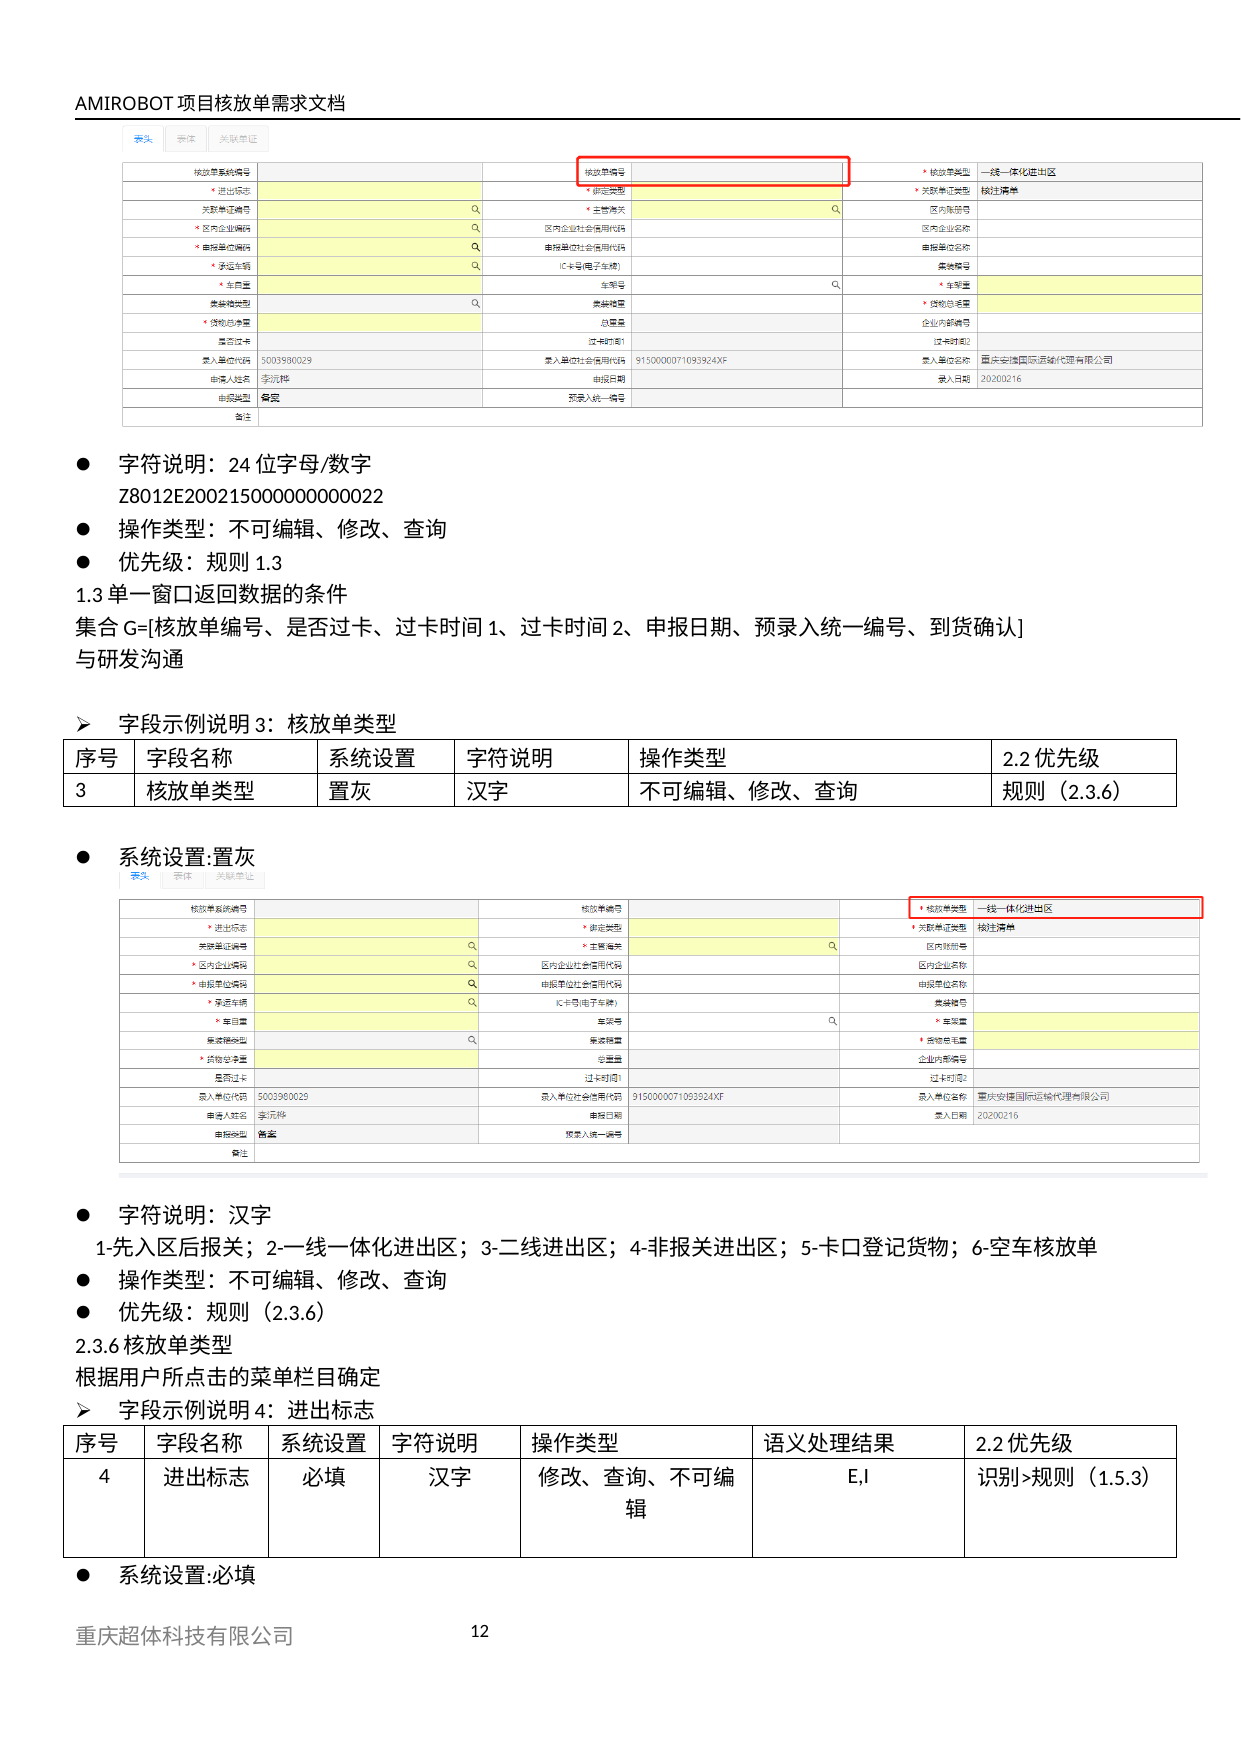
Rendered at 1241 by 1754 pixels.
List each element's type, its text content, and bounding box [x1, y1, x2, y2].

table_cell 汉字 [455, 774, 628, 806]
table_header 系统设置 [318, 740, 454, 773]
list 1.3单一窗口返回数据的条件 [75, 577, 1165, 609]
table_header 操作类型 [629, 740, 991, 773]
table_cell 修改、查询、不可编辑 [521, 1459, 752, 1557]
list 2.3.6核放单类型 [75, 1327, 1165, 1360]
table_header 字段名称 [135, 740, 317, 773]
table_header 操作类型 [521, 1426, 752, 1458]
list 集合G=[核放单编号、是否过卡、过卡时间1、过卡时间2、申报日期、预录入统一编号、到货确认] [75, 609, 1165, 642]
table_cell 识别>规则（1.5.3） [965, 1459, 1176, 1557]
table_header 序号 [64, 740, 134, 773]
list 系统设置:置灰 [75, 840, 1165, 872]
list 操作类型：不可编辑、修改、查询 [75, 512, 1165, 544]
table_cell 3 [64, 774, 134, 806]
table_cell 置灰 [318, 774, 454, 806]
list 字符说明：汉字 [75, 1197, 1165, 1230]
table_cell 汉字 [380, 1459, 520, 1557]
table_header 序号 [64, 1426, 144, 1458]
picture [118, 872, 1208, 1178]
table_header 字符说明 [455, 740, 628, 773]
list 1-先入区后报关；2-一线一体化进出区；3-二线进出区；4-非报关进出区；5-卡口登记货物；6-空车核放单 [75, 1230, 1165, 1262]
list Z8012E200215000000000022 [75, 479, 1165, 512]
list 字符说明：24位字母/数字 [75, 447, 1165, 479]
picture [118, 121, 1208, 433]
table_cell 核放单类型 [135, 774, 317, 806]
table_header 2.2优先级 [965, 1426, 1176, 1458]
list 字段示例说明4：进出标志 [75, 1392, 1165, 1425]
table_header 2.2优先级 [992, 740, 1176, 773]
list 优先级：规则1.3 [75, 544, 1165, 577]
table_header 字段名称 [145, 1426, 268, 1458]
table_header 语义处理结果 [753, 1426, 964, 1458]
table_cell 4 [64, 1459, 144, 1557]
list 系统设置:必填 [75, 1558, 1165, 1590]
list 优先级：规则（2.3.6） [75, 1295, 1165, 1327]
list 与研发沟通 [75, 642, 1165, 674]
list 字段示例说明3：核放单类型 [75, 707, 1165, 739]
list 操作类型：不可编辑、修改、查询 [75, 1262, 1165, 1295]
table_header 系统设置 [269, 1426, 379, 1458]
table_cell 进出标志 [145, 1459, 268, 1557]
table_cell E,I [753, 1459, 964, 1557]
table_cell 不可编辑、修改、查询 [629, 774, 991, 806]
table_header 字符说明 [380, 1426, 520, 1458]
table_cell 必填 [269, 1459, 379, 1557]
list 根据用户所点击的菜单栏目确定 [75, 1360, 1165, 1392]
table_cell 规则（2.3.6） [992, 774, 1176, 806]
